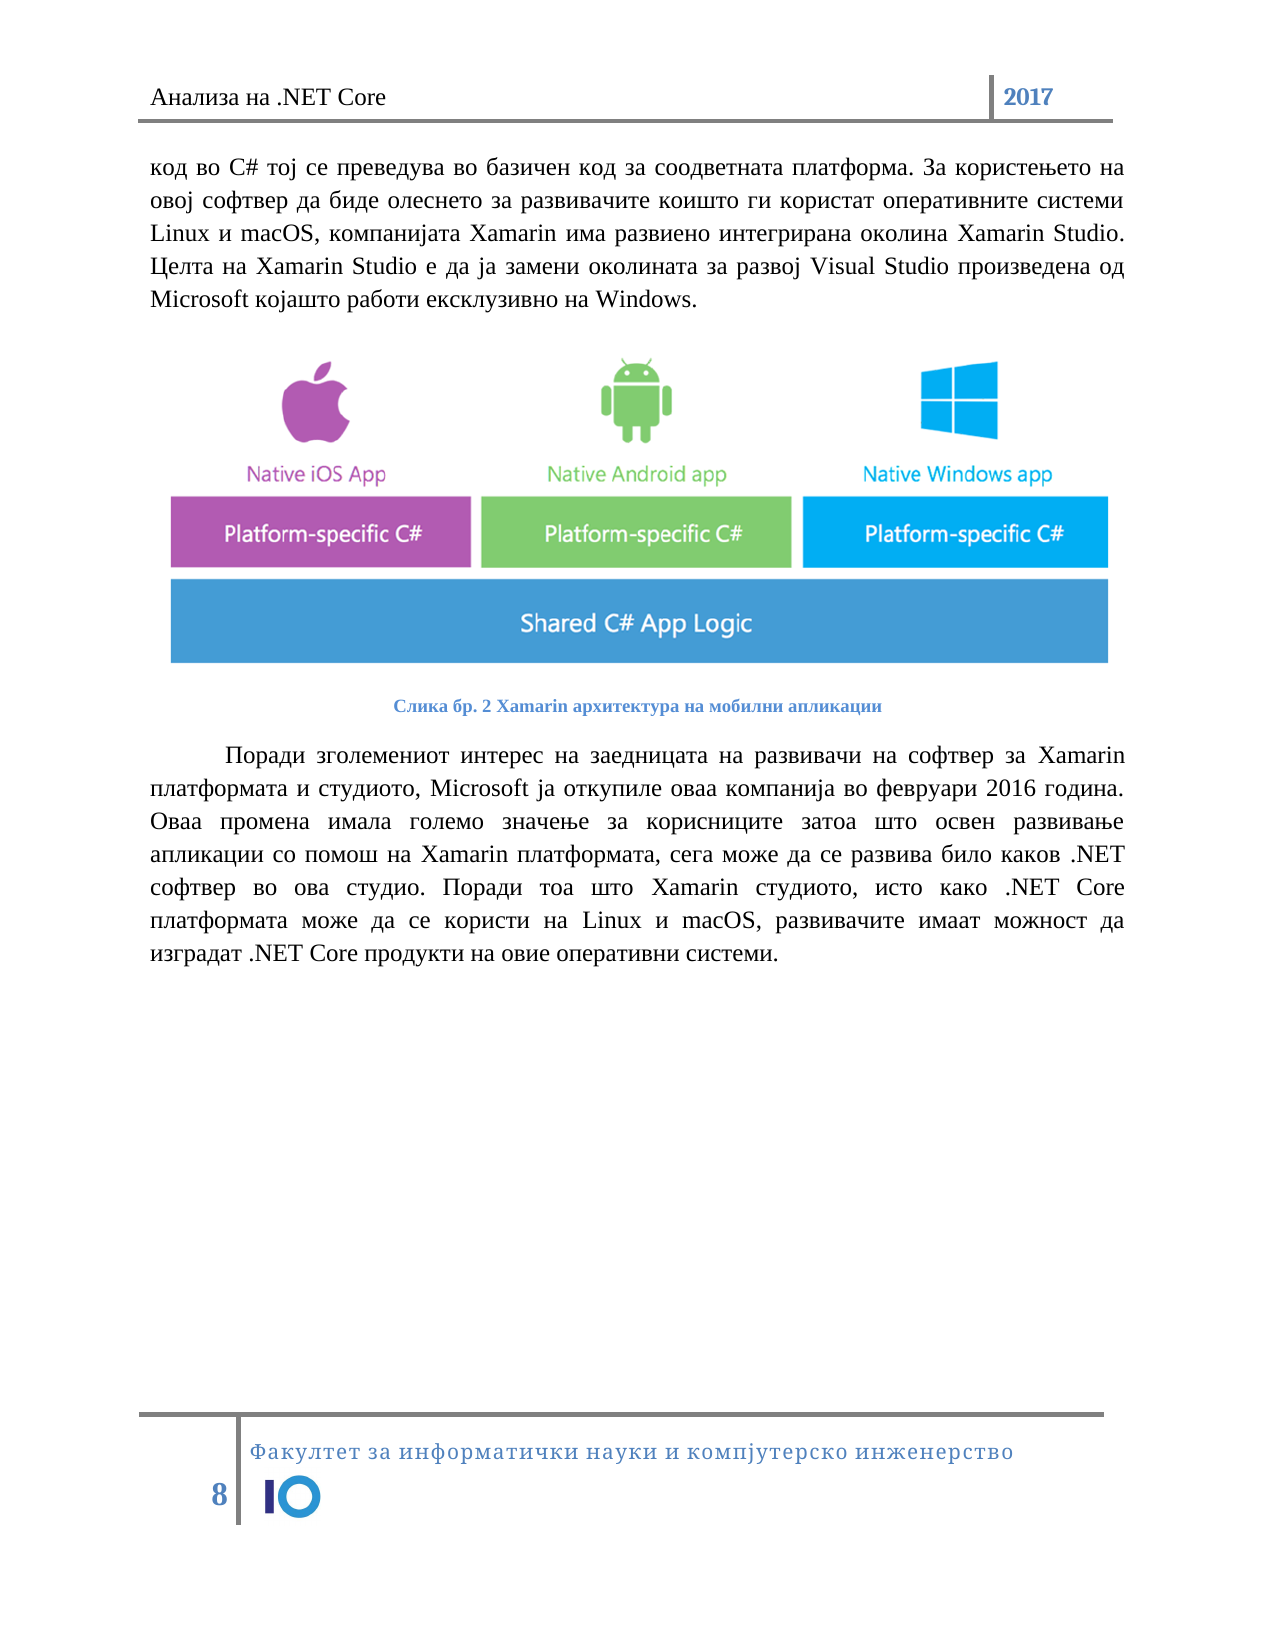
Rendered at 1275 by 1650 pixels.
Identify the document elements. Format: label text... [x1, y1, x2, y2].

text Слика бр. 2 Xamarin архитектура на мобилни апликации [150, 694, 1125, 716]
picture [263, 1467, 322, 1526]
text Поради зголемениот интерес на заедницата на развивачи на софтвер за Xamarin платформата и студиото, Microsoft ја откупиле оваа компанија во февруари 2016 година. Оваа промена имала големо значење за корисниците затоа што освен развивање апликации со помош на Xamarin платформата, сега може да се развива било каков .NET софтвер во ова студио. Поради тоа што Xamarin студиото, исто како .NET Core платформата може да се користи на Linux и macOS, развивачите имаат можност да изградат .NET Core продукти на овие оперативни системи. [150, 740, 1125, 967]
picture [157, 338, 1118, 670]
